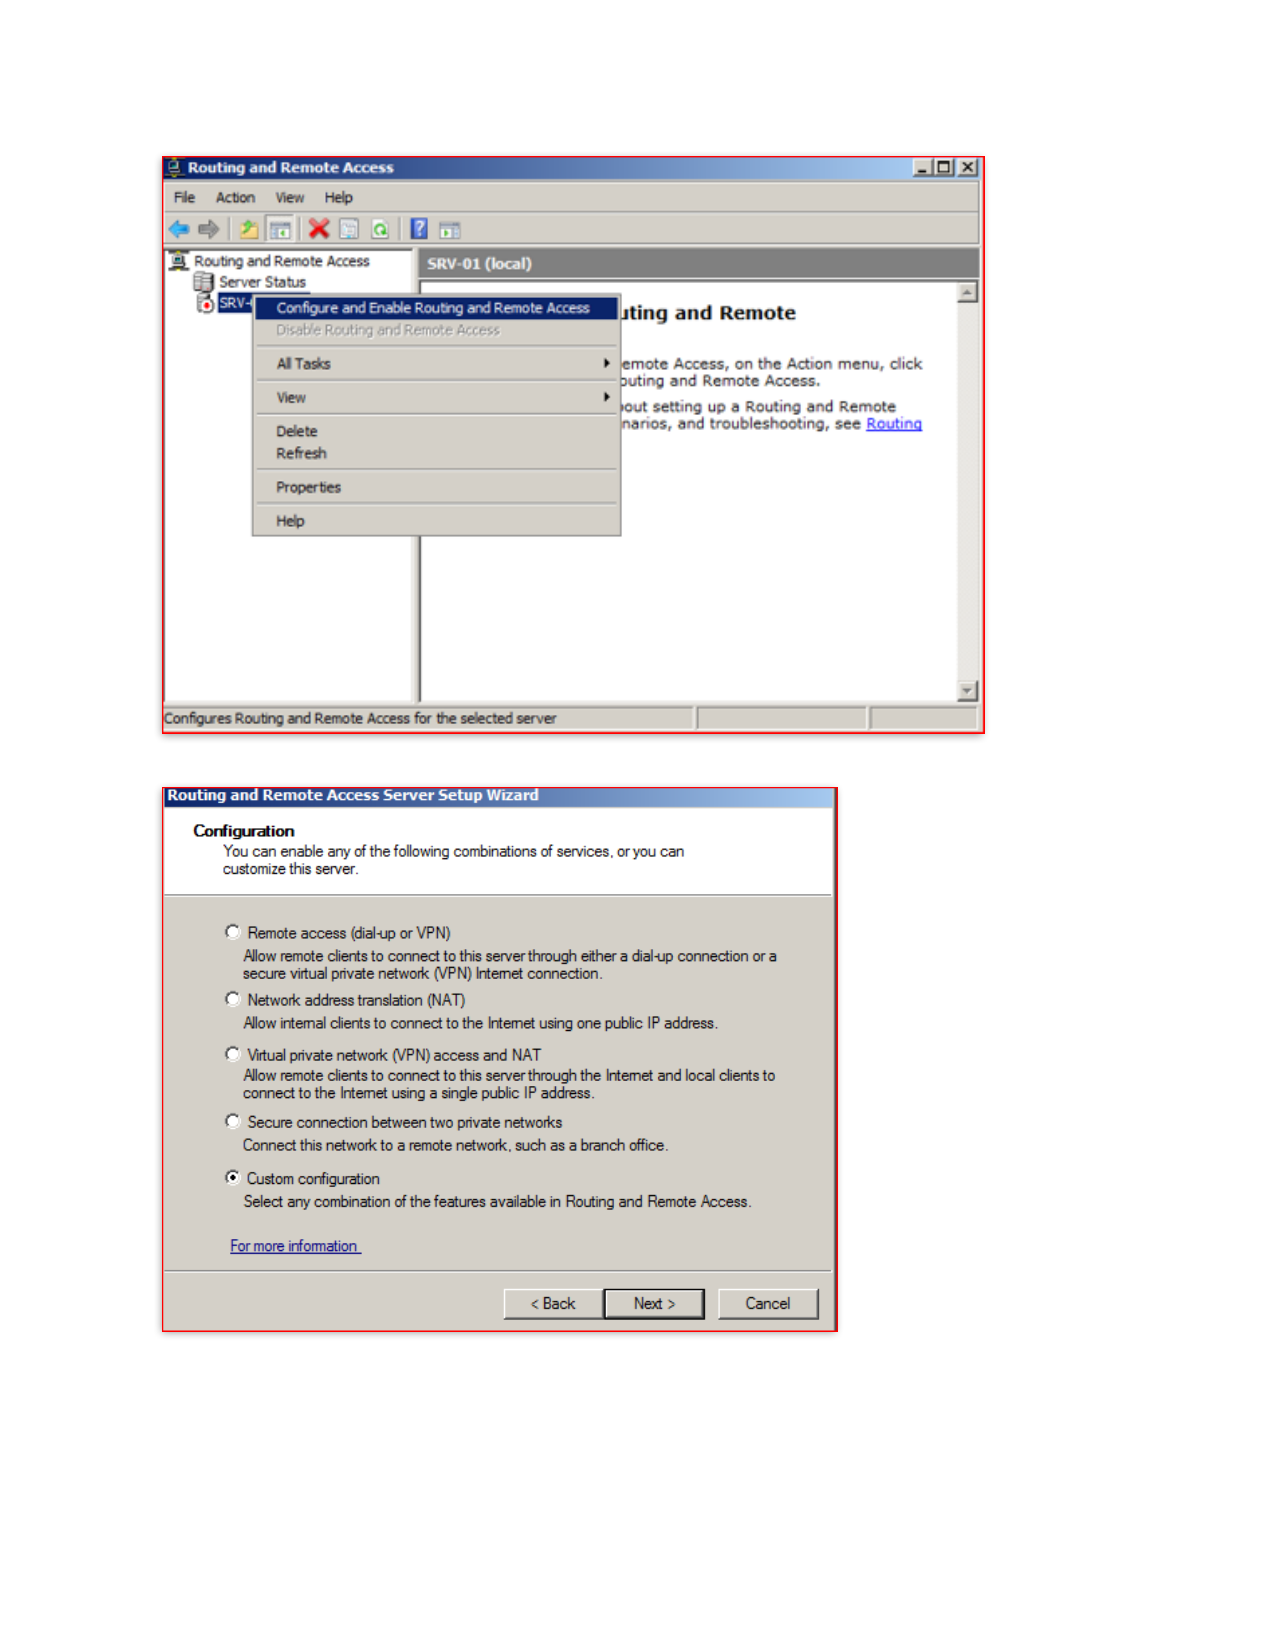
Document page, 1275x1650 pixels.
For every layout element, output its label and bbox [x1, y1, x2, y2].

picture [162, 156, 985, 734]
picture [162, 787, 838, 1332]
